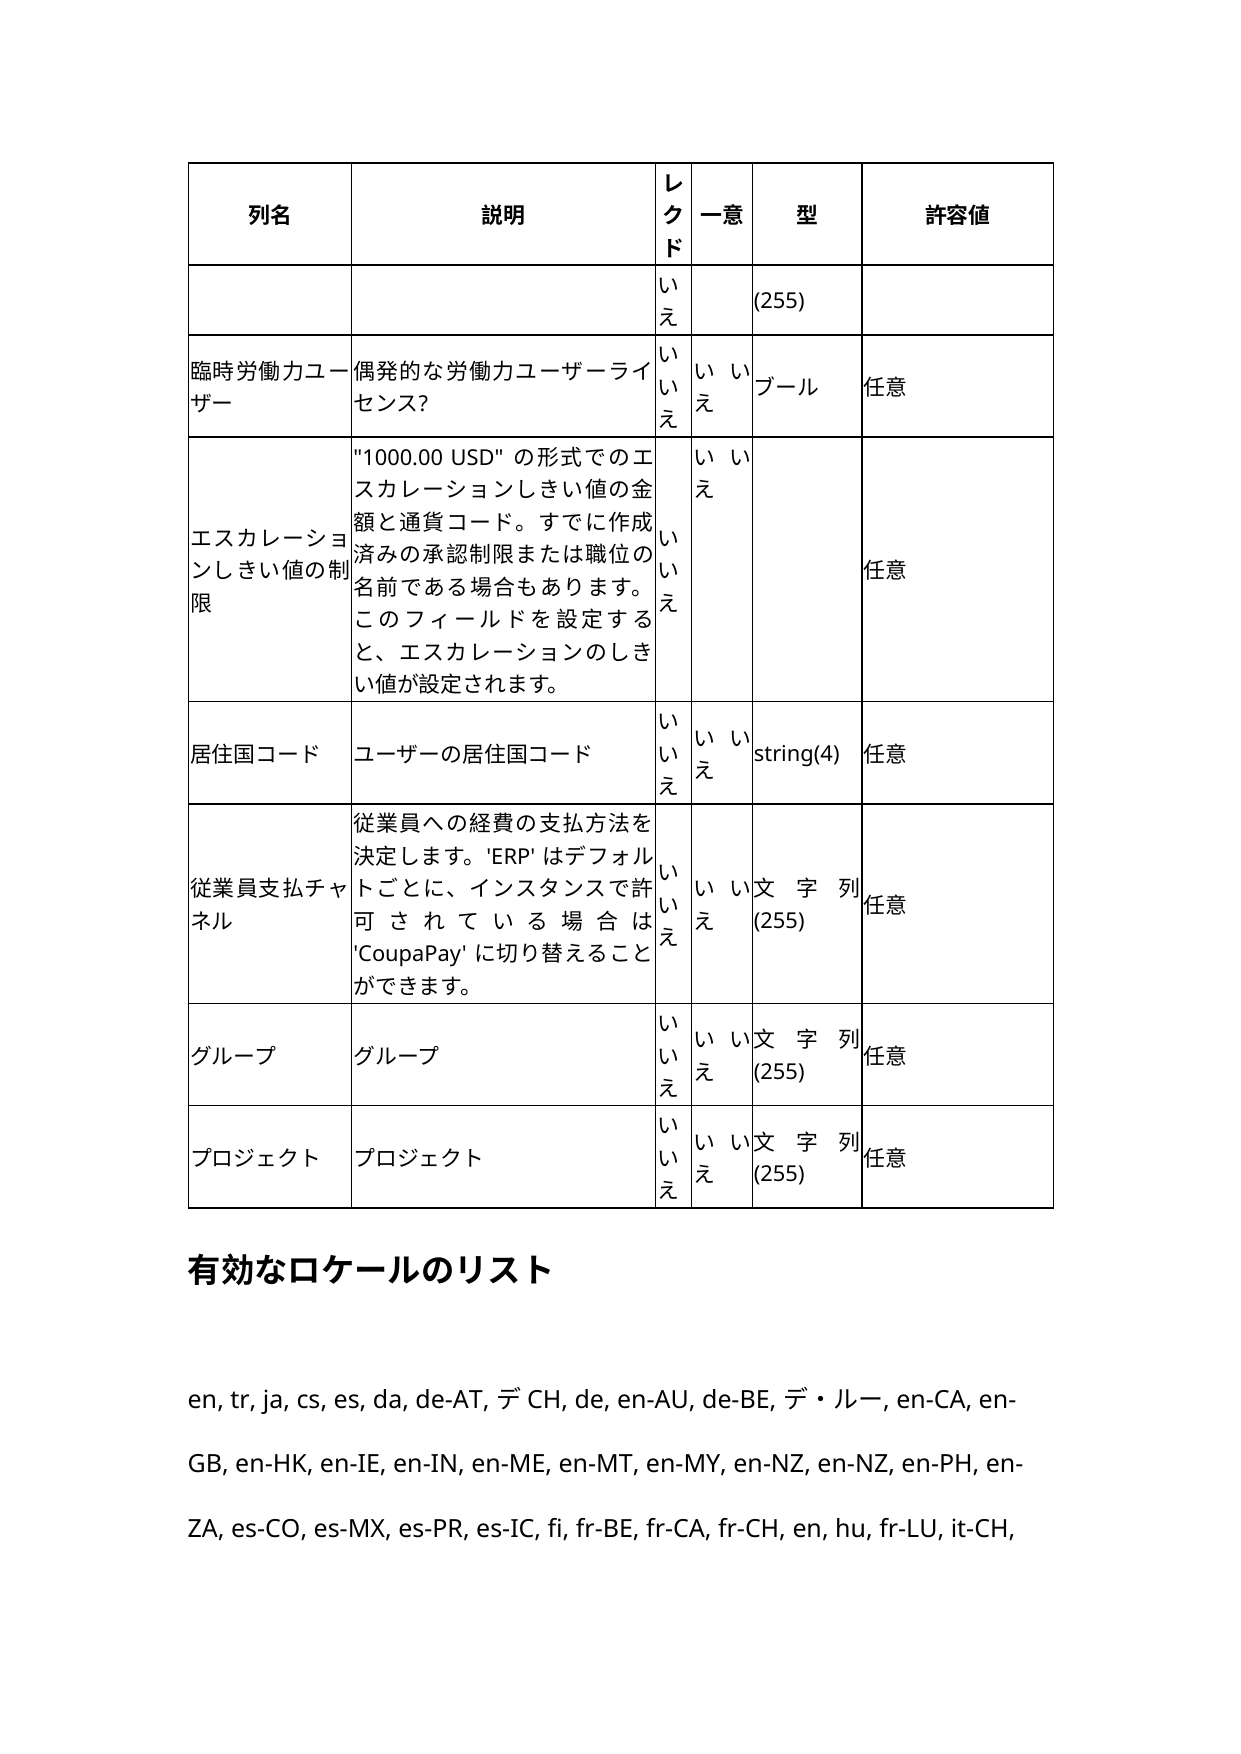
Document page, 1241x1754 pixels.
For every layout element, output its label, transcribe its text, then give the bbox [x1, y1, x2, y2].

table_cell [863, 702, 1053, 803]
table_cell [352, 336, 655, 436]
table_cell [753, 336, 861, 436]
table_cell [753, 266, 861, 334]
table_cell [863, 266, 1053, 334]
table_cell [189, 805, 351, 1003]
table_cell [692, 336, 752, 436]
subtitle 有効なロケールのリスト [187, 1236, 1053, 1301]
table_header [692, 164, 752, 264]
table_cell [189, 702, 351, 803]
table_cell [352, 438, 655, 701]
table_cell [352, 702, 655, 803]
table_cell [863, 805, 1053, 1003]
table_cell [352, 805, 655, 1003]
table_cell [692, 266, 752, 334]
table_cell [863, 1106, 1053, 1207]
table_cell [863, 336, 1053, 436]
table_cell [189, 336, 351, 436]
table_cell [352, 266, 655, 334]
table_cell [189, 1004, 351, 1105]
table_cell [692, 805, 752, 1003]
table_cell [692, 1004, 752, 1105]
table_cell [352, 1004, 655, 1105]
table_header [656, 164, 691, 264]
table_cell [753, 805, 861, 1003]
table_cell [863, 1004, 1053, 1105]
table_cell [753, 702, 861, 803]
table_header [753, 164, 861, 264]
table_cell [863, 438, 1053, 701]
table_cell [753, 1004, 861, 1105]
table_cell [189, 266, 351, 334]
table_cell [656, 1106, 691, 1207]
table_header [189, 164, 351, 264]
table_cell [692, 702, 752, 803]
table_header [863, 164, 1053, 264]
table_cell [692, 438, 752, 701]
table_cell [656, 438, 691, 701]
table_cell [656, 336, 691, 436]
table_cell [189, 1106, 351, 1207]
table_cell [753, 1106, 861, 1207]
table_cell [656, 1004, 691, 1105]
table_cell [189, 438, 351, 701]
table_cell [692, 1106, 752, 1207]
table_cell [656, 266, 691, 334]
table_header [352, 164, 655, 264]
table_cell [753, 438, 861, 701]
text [187, 1365, 1053, 1560]
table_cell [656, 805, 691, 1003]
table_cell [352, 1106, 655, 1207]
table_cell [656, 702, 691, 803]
